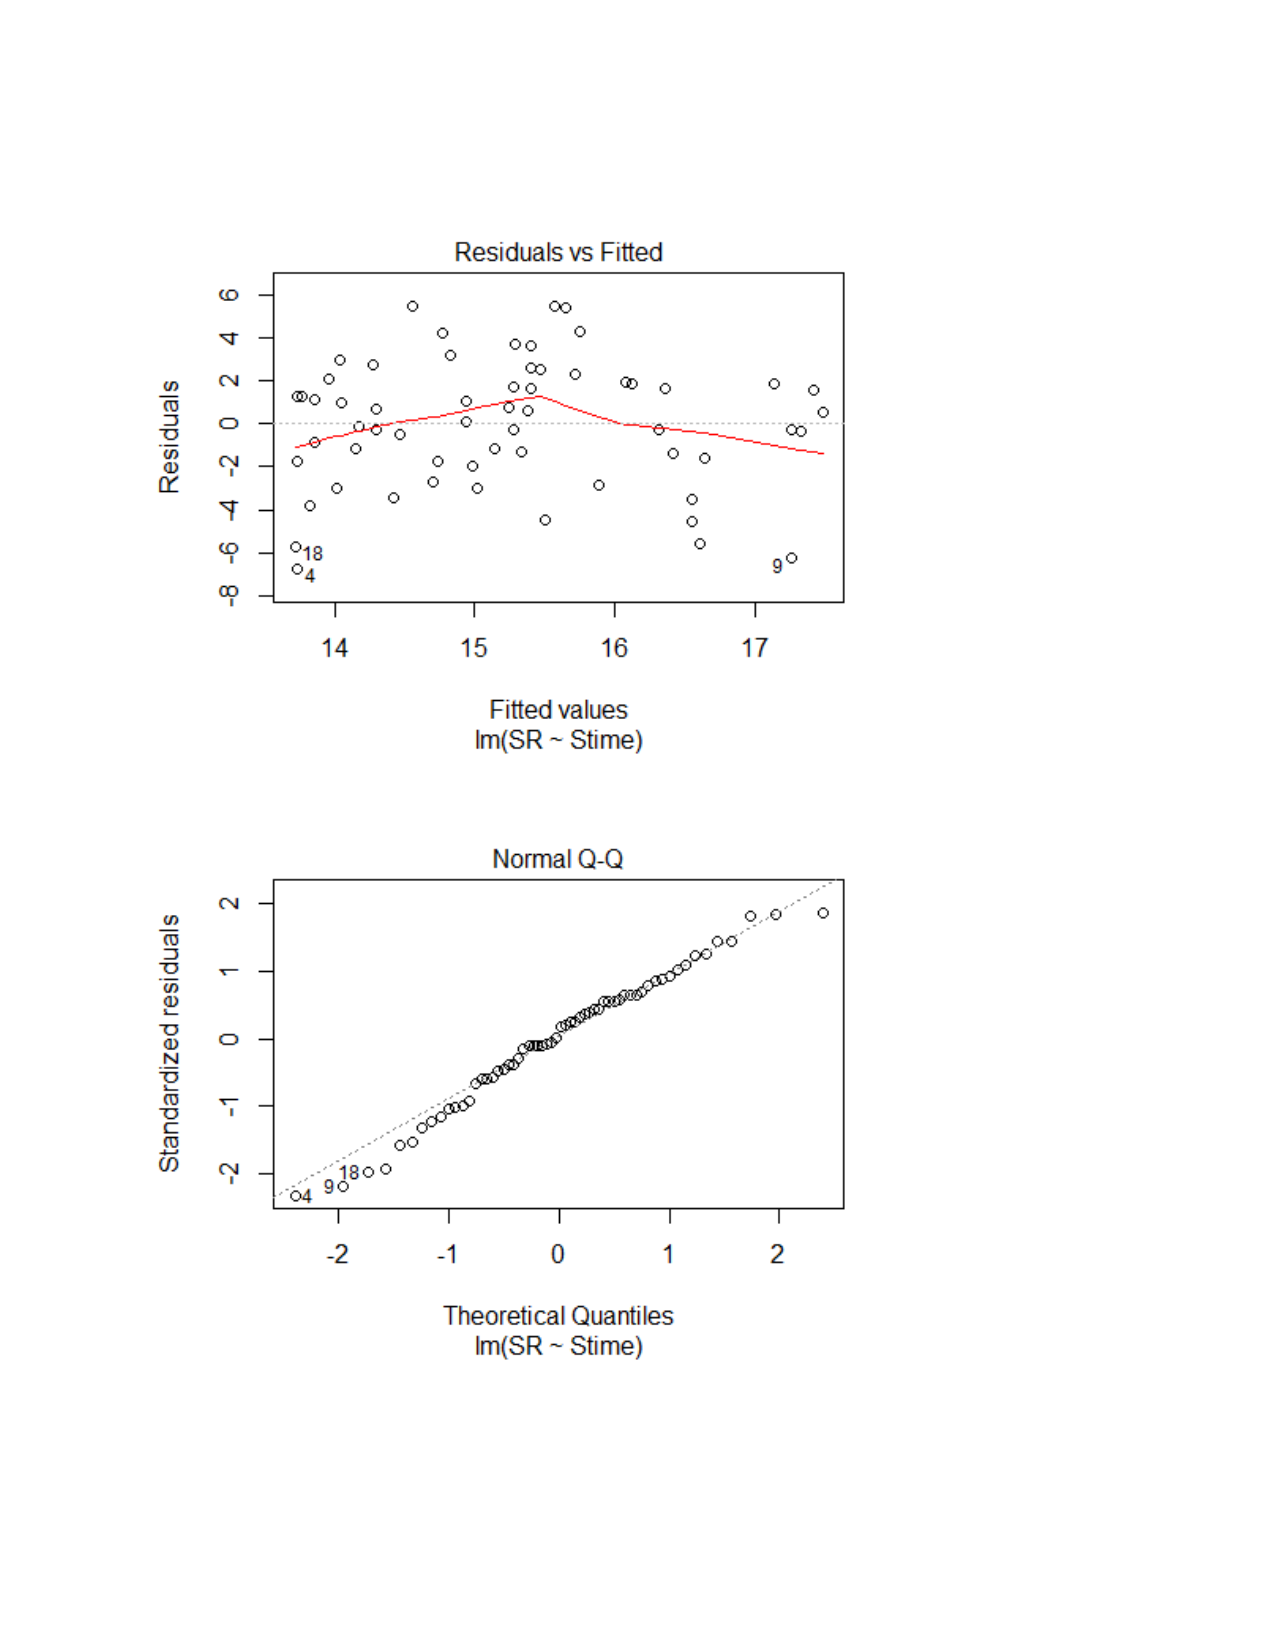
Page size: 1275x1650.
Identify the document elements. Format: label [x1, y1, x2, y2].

picture [150, 150, 908, 1363]
